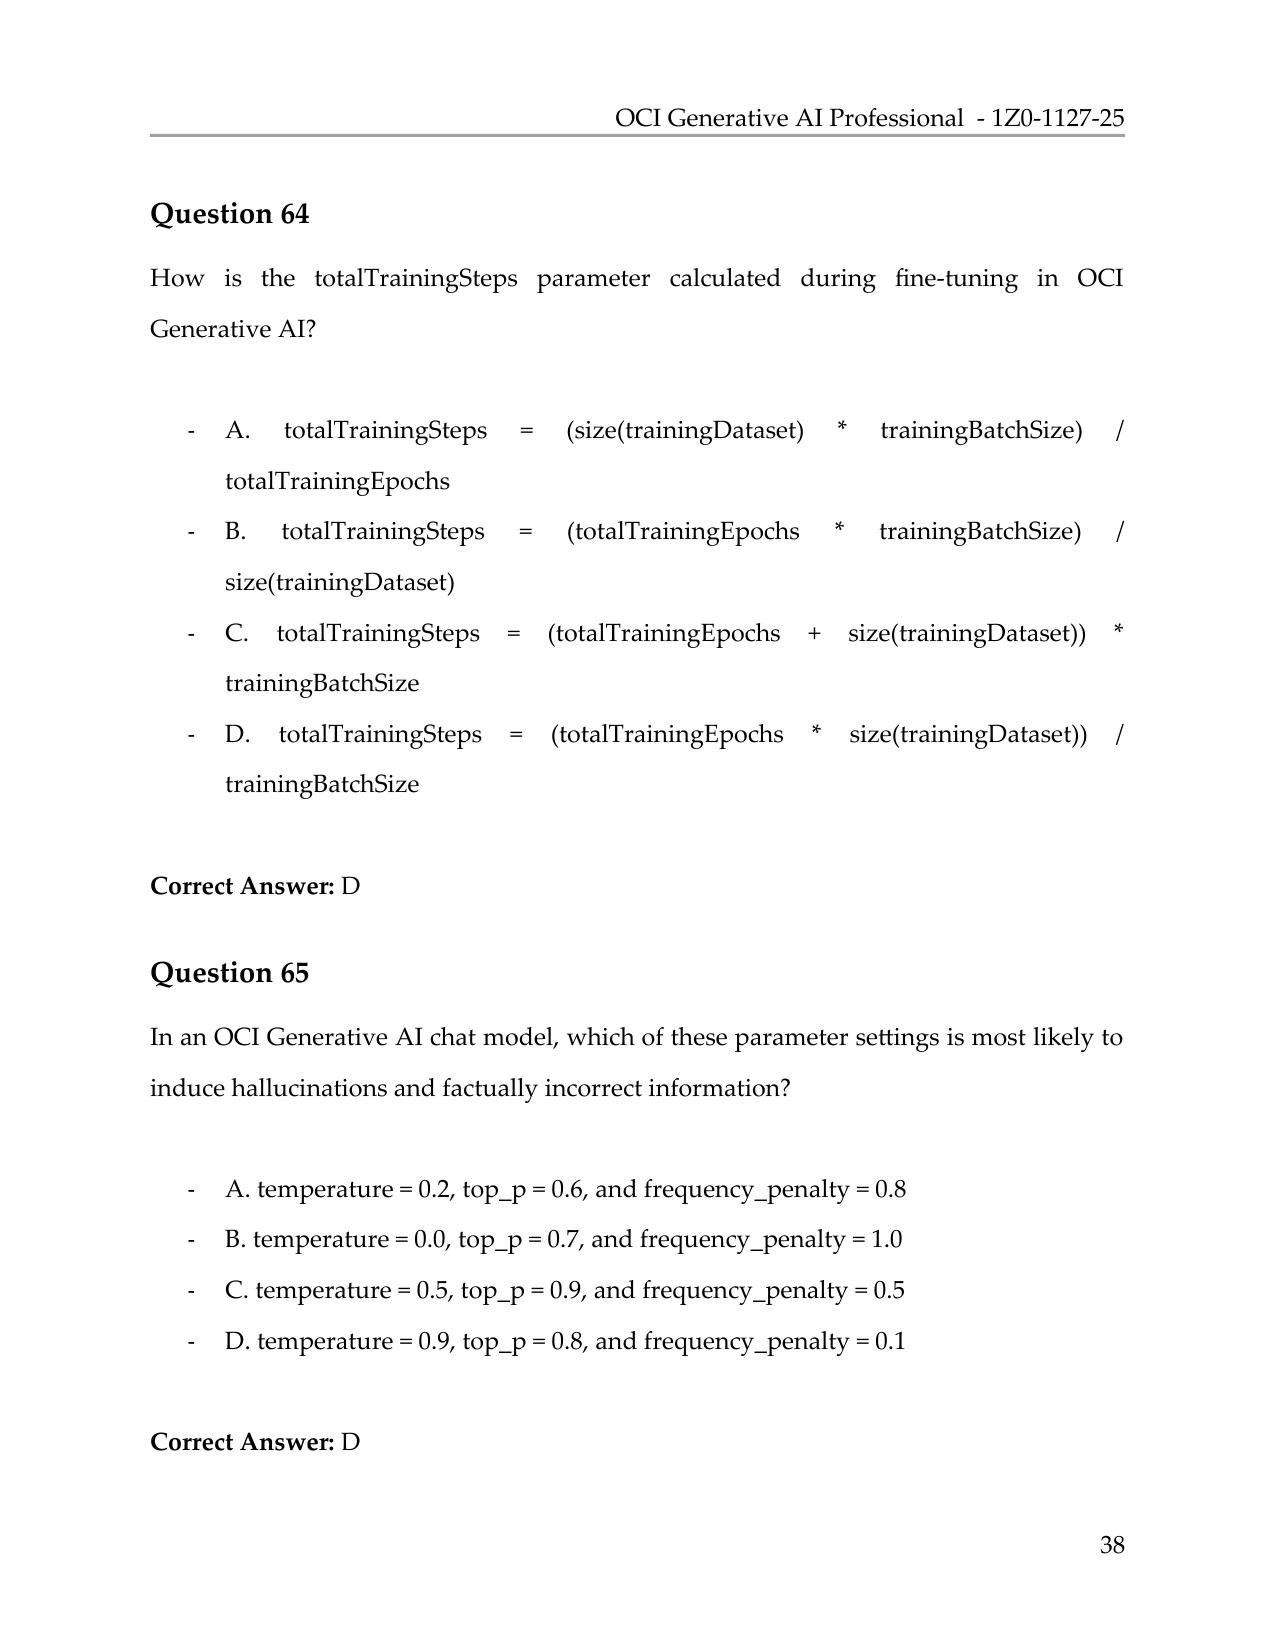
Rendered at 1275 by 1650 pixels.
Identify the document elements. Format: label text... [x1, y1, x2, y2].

text How is the totalTrainingSteps parameter calculated during fine-tuning in OCI Generative AI? [150, 260, 1125, 344]
subtitle Question 64 [150, 192, 1125, 232]
list D. totalTrainingSteps = (totalTrainingEpochs * size(trainingDataset)) / trainingBatchSize [187, 716, 1125, 800]
text In an OCI Generative AI chat model, which of these parameter settings is most likely to induce hallucinations and factually incorrect information? [150, 1019, 1125, 1103]
text Correct Answer: D [150, 867, 1125, 901]
list A. temperature = 0.2, top_p = 0.6, and frequency_penalty = 0.8 [187, 1171, 1125, 1204]
list D. temperature = 0.9, top_p = 0.8, and frequency_penalty = 0.1 [187, 1322, 1125, 1356]
text Correct Answer: D [150, 1424, 1125, 1457]
list C. totalTrainingSteps = (totalTrainingEpochs + size(trainingDataset)) * trainingBatchSize [187, 614, 1125, 699]
list B. temperature = 0.0, top_p = 0.7, and frequency_penalty = 1.0 [187, 1221, 1125, 1255]
subtitle Question 65 [150, 951, 1125, 991]
list B. totalTrainingSteps = (totalTrainingEpochs * trainingBatchSize) / size(trainingDataset) [187, 513, 1125, 597]
list A. totalTrainingSteps = (size(trainingDataset) * trainingBatchSize) / totalTrainingEpochs [187, 412, 1125, 496]
list C. temperature = 0.5, top_p = 0.9, and frequency_penalty = 0.5 [187, 1272, 1125, 1306]
